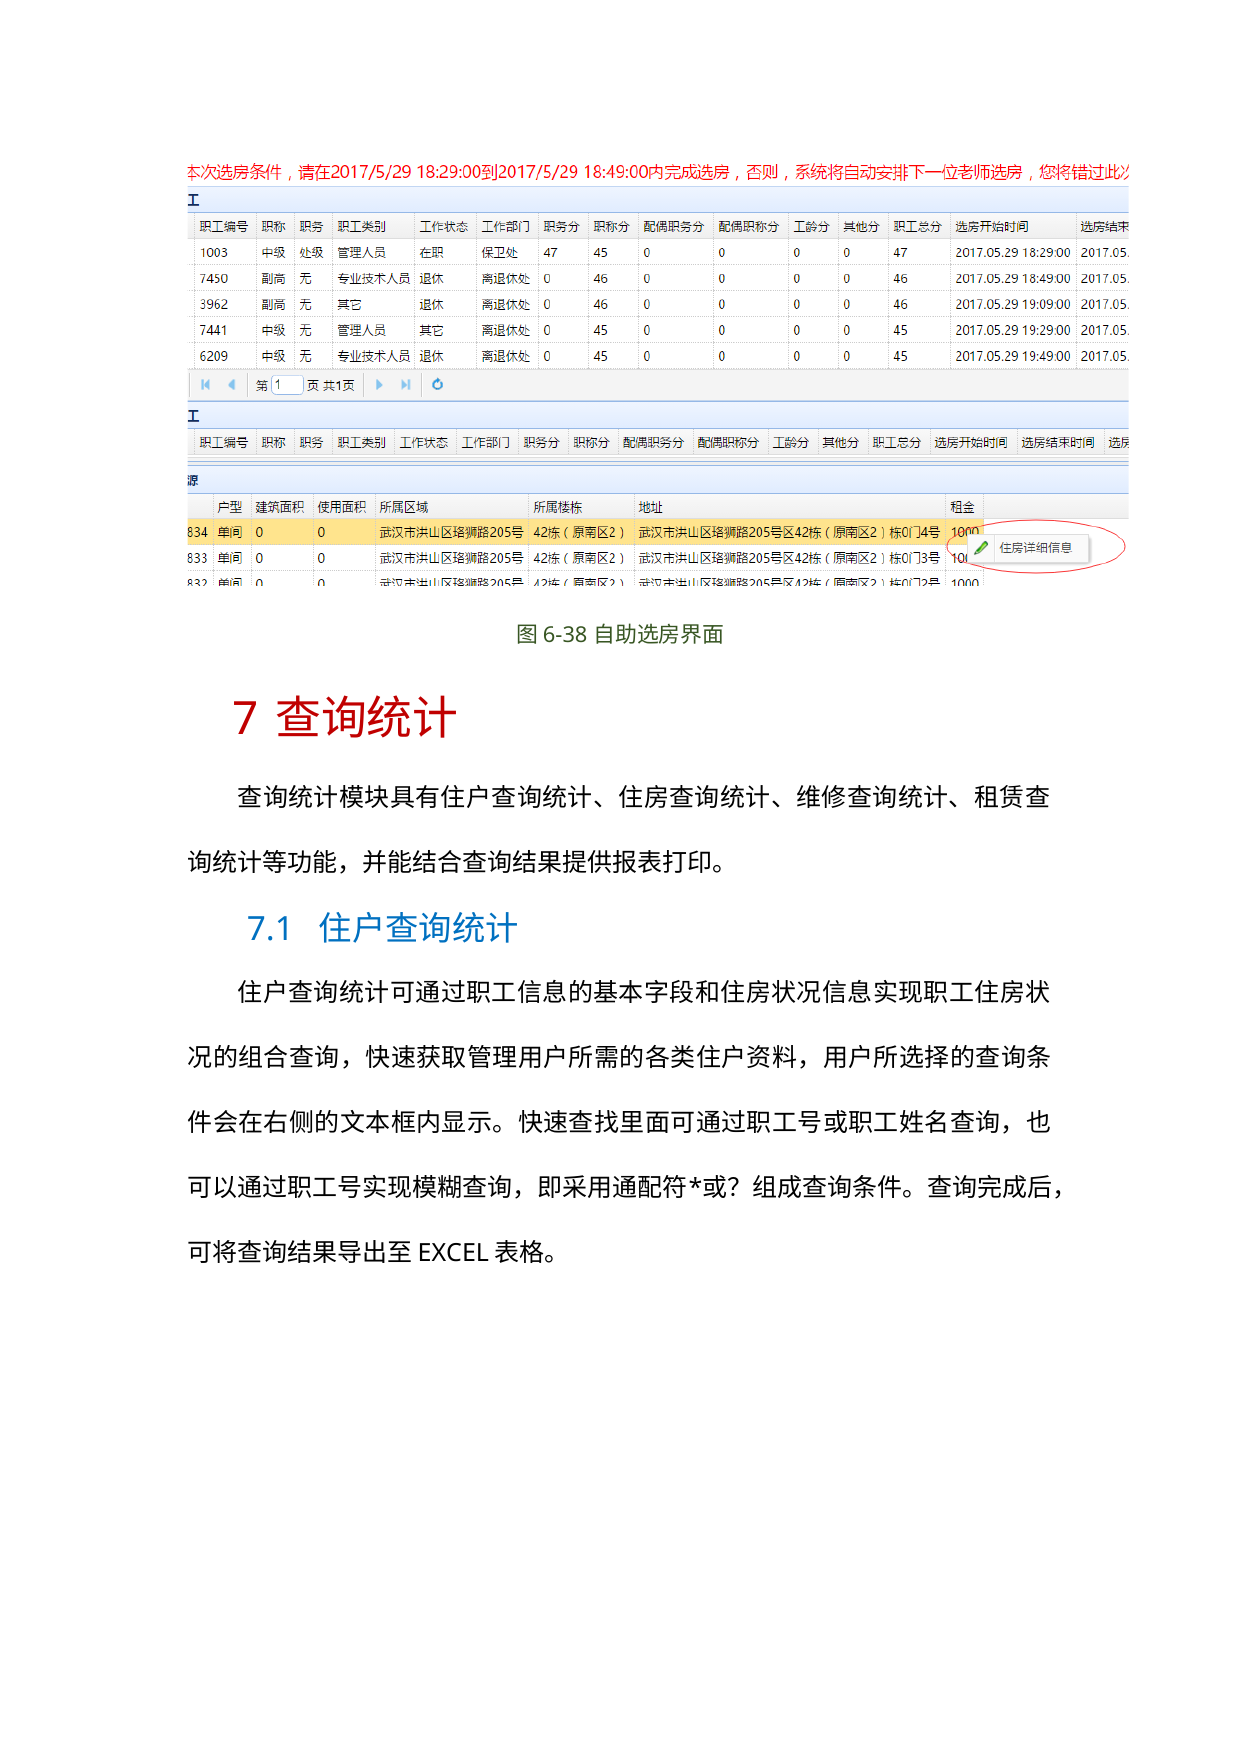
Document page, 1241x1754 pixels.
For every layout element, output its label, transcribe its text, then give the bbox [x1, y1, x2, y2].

subtitle 查询统计 [232, 666, 1053, 763]
picture [187, 162, 1129, 586]
text 住户查询统计可通过职工信息的基本字段和住房状况信息实现职工住房状况的组合查询，快速获取管理用户所需的各类住户资料，用户所选择的查询条件会在右侧的文本框内显示。快速查找里面可通过职工号或职工姓名查询，也可以通过职工号实现模糊查询，即采用通配符*或？组成查询条件。查询完成后，可将查询结果导出至EXCEL表格。 [187, 958, 1053, 1283]
subtitle 住户查询统计 [247, 893, 1053, 958]
text 查询统计模块具有住户查询统计、住房查询统计、维修查询统计、租赁查询统计等功能，并能结合查询结果提供报表打印。 [187, 763, 1053, 893]
